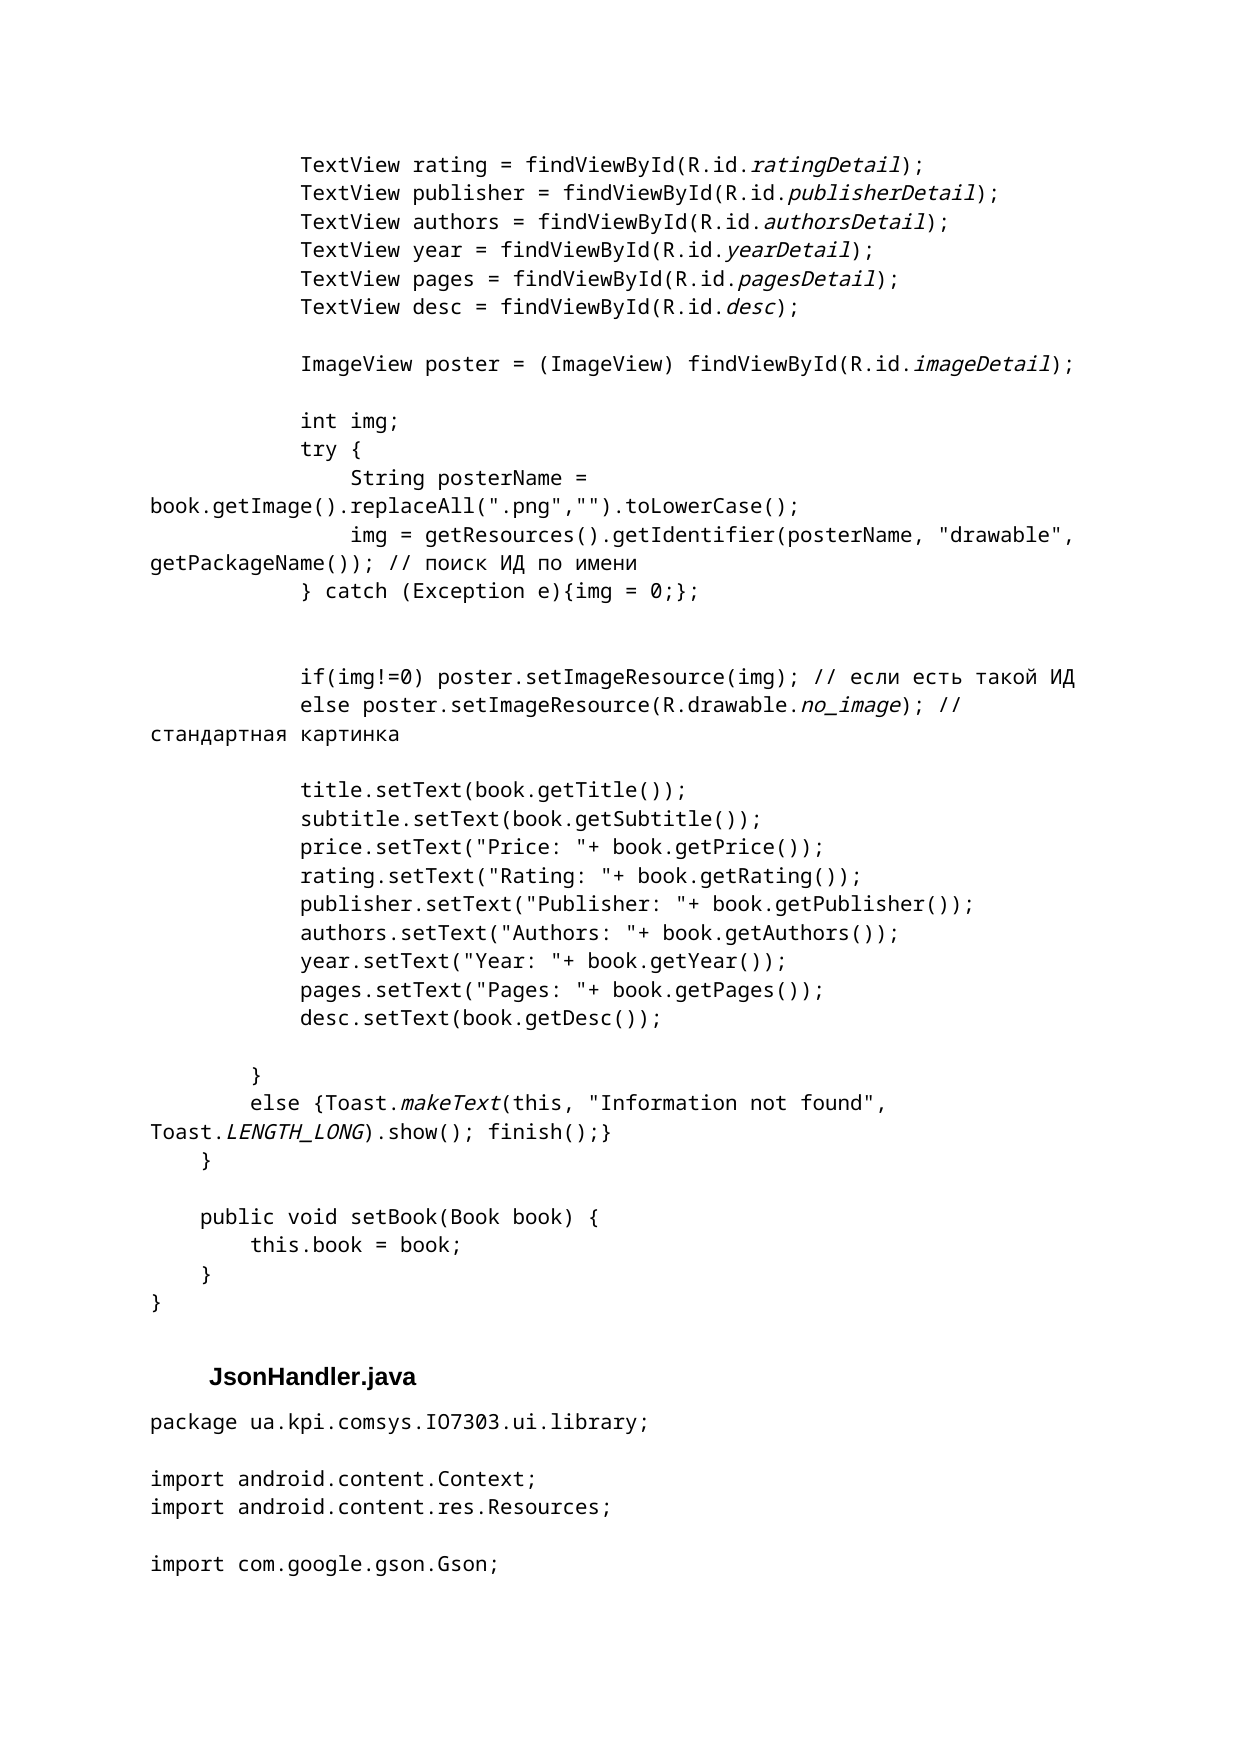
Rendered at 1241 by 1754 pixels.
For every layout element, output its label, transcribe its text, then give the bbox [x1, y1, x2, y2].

text JsonHandler.java [150, 1361, 1090, 1390]
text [150, 1407, 1090, 1578]
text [150, 150, 1090, 1316]
